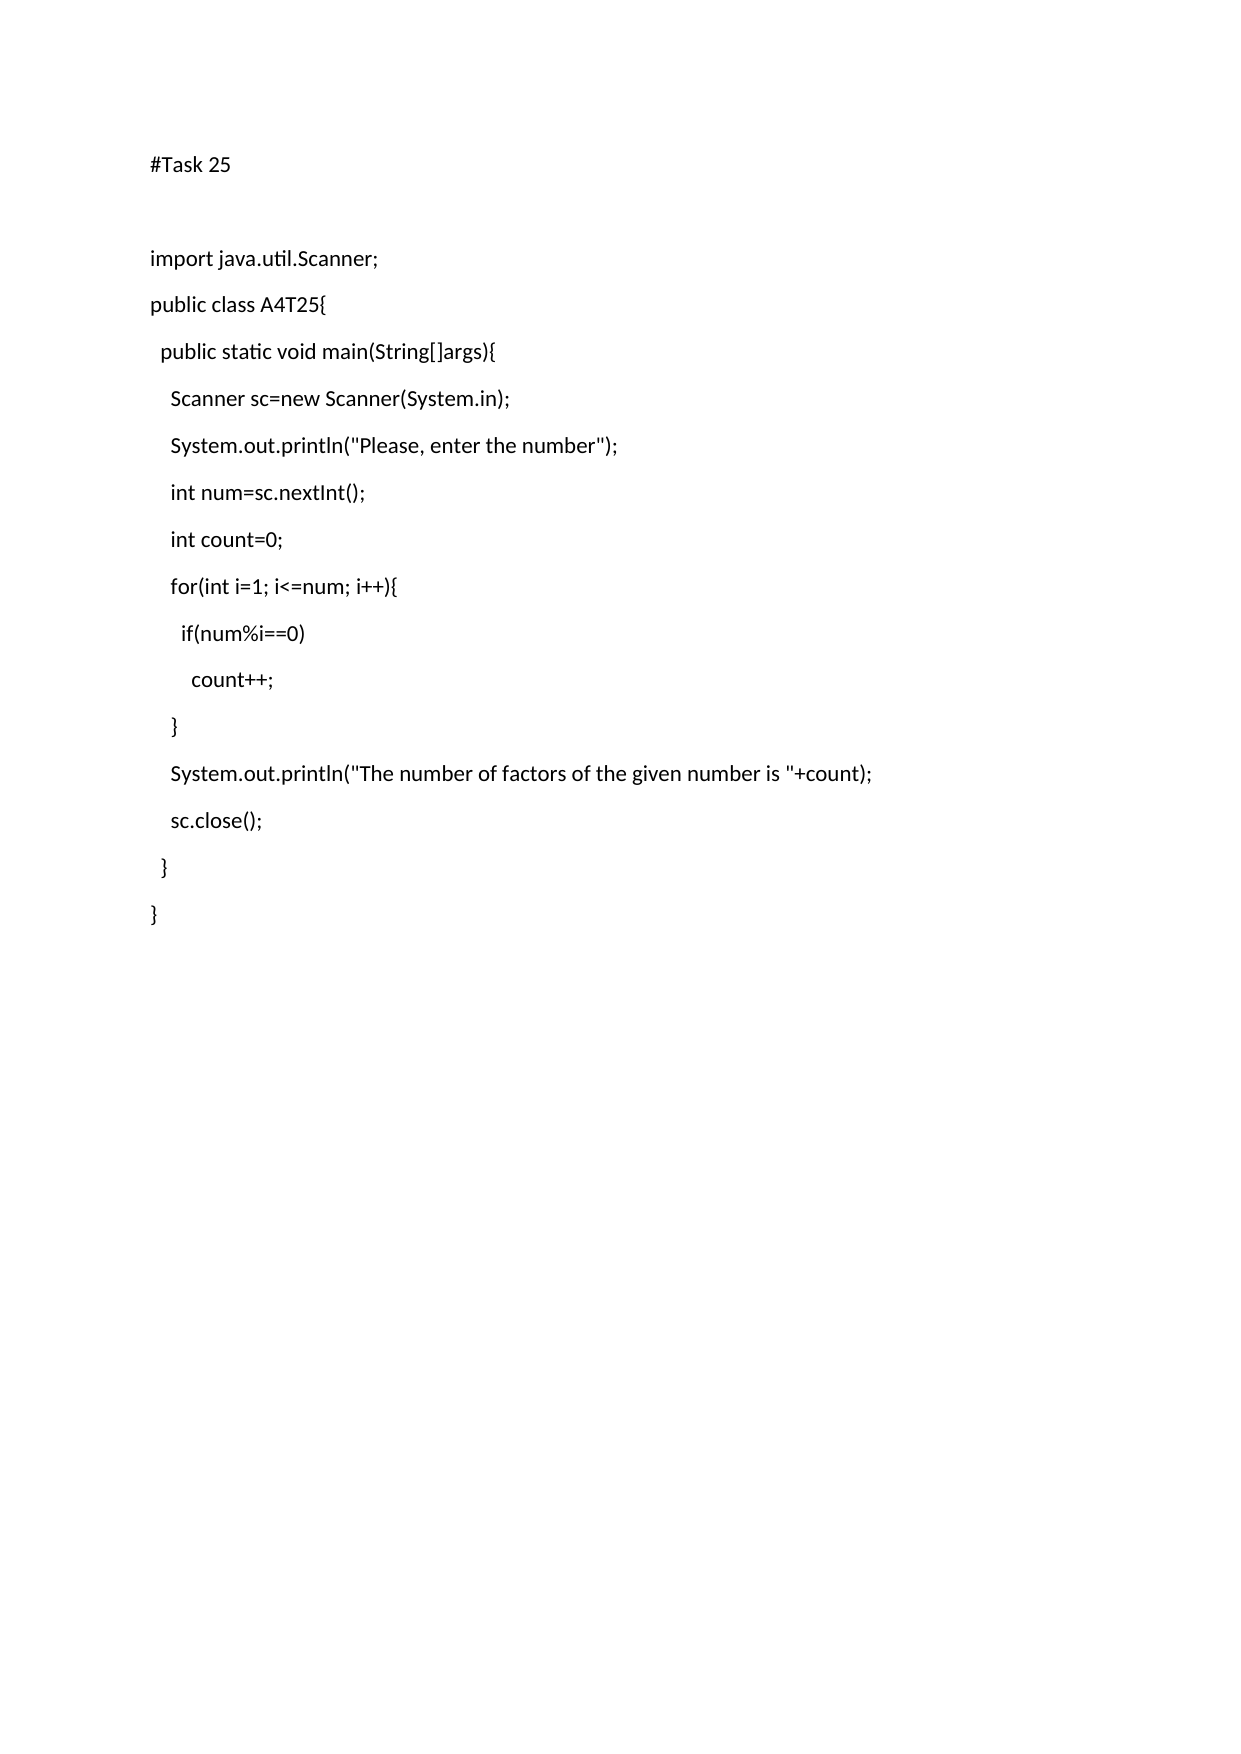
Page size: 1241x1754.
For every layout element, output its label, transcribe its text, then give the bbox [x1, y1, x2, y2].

text System.out.println("The number of factors of the given number is "+count); [150, 759, 1090, 787]
text int count=0; [150, 525, 1090, 553]
text } [150, 900, 1090, 928]
text int num=sc.nextInt(); [150, 478, 1090, 506]
text sc.close(); [150, 806, 1090, 834]
text Scanner sc=new Scanner(System.in); [150, 384, 1090, 412]
text } [150, 853, 1090, 881]
text count++; [150, 666, 1090, 694]
text for(int i=1; i<=num; i++){ [150, 572, 1090, 600]
text System.out.println("Please, enter the number"); [150, 431, 1090, 459]
text } [150, 712, 1090, 741]
text public class A4T25{ [150, 291, 1090, 319]
text if(num%i==0) [150, 619, 1090, 647]
text import java.util.Scanner; [150, 244, 1090, 272]
text #Task 25 [150, 150, 1090, 178]
text public static void main(String[]args){ [150, 337, 1090, 366]
